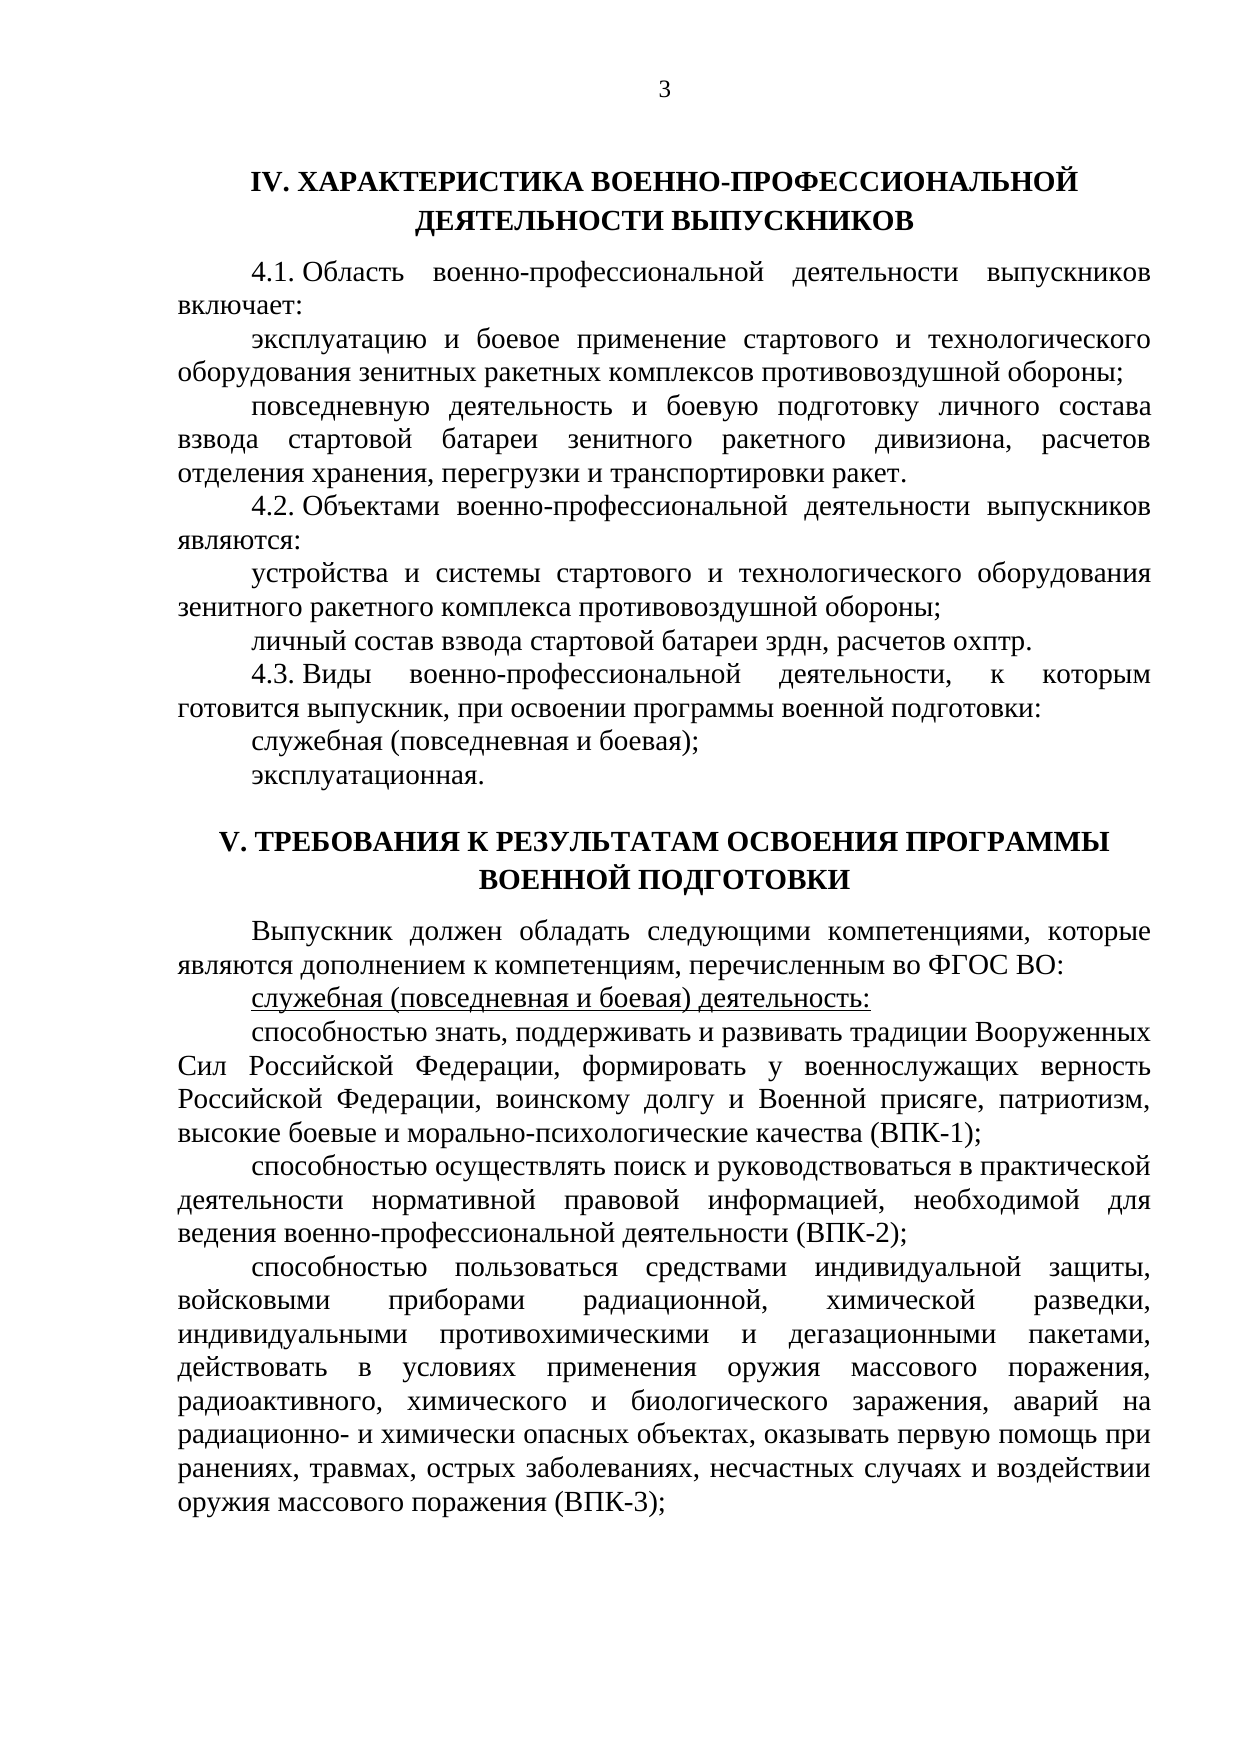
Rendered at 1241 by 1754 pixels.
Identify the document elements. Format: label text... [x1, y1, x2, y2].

text 4.2. Объектами военно-профессиональной деятельности выпускников являются: [177, 488, 1152, 556]
text служебная (повседневная и боевая) деятельность: [177, 981, 1152, 1014]
text эксплуатационная. [177, 757, 1152, 790]
text V. ТРЕБОВАНИЯ К РЕЗУЛЬТАТАМ ОСВОЕНИЯ ПРОГРАММЫ ВОЕННОЙ ПОДГОТОВКИ [177, 824, 1152, 896]
text Выпускник должен обладать следующими компетенциями, которые являются дополнением к компетенциям, перечисленным во ФГОС ВО: [177, 913, 1152, 981]
text эксплуатацию и боевое применение стартового и технологического оборудования зенитных ракетных комплексов противовоздушной обороны; [177, 321, 1152, 388]
text IV. ХАРАКТЕРИСТИКА ВОЕННО-ПРОФЕССИОНАЛЬНОЙ ДЕЯТЕЛЬНОСТИ ВЫПУСКНИКОВ [177, 164, 1152, 236]
text служебная (повседневная и боевая); [177, 723, 1152, 757]
text способностью осуществлять поиск и руководствоваться в практической деятельности нормативной правовой информацией, необходимой для ведения военно-профессиональной деятельности (ВПК-2); [177, 1148, 1152, 1249]
text способностью знать, поддерживать и развивать традиции Вооруженных Сил Российской Федерации, формировать у военнослужащих верность Российской Федерации, воинскому долгу и Военной присяге, патриотизм, высокие боевые и морально-психологические качества (ВПК-1); [177, 1014, 1152, 1148]
text личный состав взвода стартовой батареи зрдн, расчетов охптр. [177, 623, 1152, 656]
text повседневную деятельность и боевую подготовку личного состава взвода стартовой батареи зенитного ракетного дивизиона, расчетов отделения хранения, перегрузки и транспортировки ракет. [177, 388, 1152, 488]
text 4.3. Виды военно-профессиональной деятельности, к которым готовится выпускник, при освоении программы военной подготовки: [177, 656, 1152, 723]
text устройства и системы стартового и технологического оборудования зенитного ракетного комплекса противовоздушной обороны; [177, 556, 1152, 623]
text способностью пользоваться средствами индивидуальной защиты, войсковыми приборами радиационной, химической разведки, индивидуальными противохимическими и дегазационными пакетами, действовать в условиях применения оружия массового поражения, радиоактивного, химического и биологического заражения, аварий на радиационно- и химически опасных объектах, оказывать первую помощь при ранениях, травмах, острых заболеваниях, несчастных случаях и воздействии оружия массового поражения (ВПК-3); [177, 1249, 1152, 1517]
text 4.1. Область военно-профессиональной деятельности выпускников включает: [177, 254, 1152, 321]
